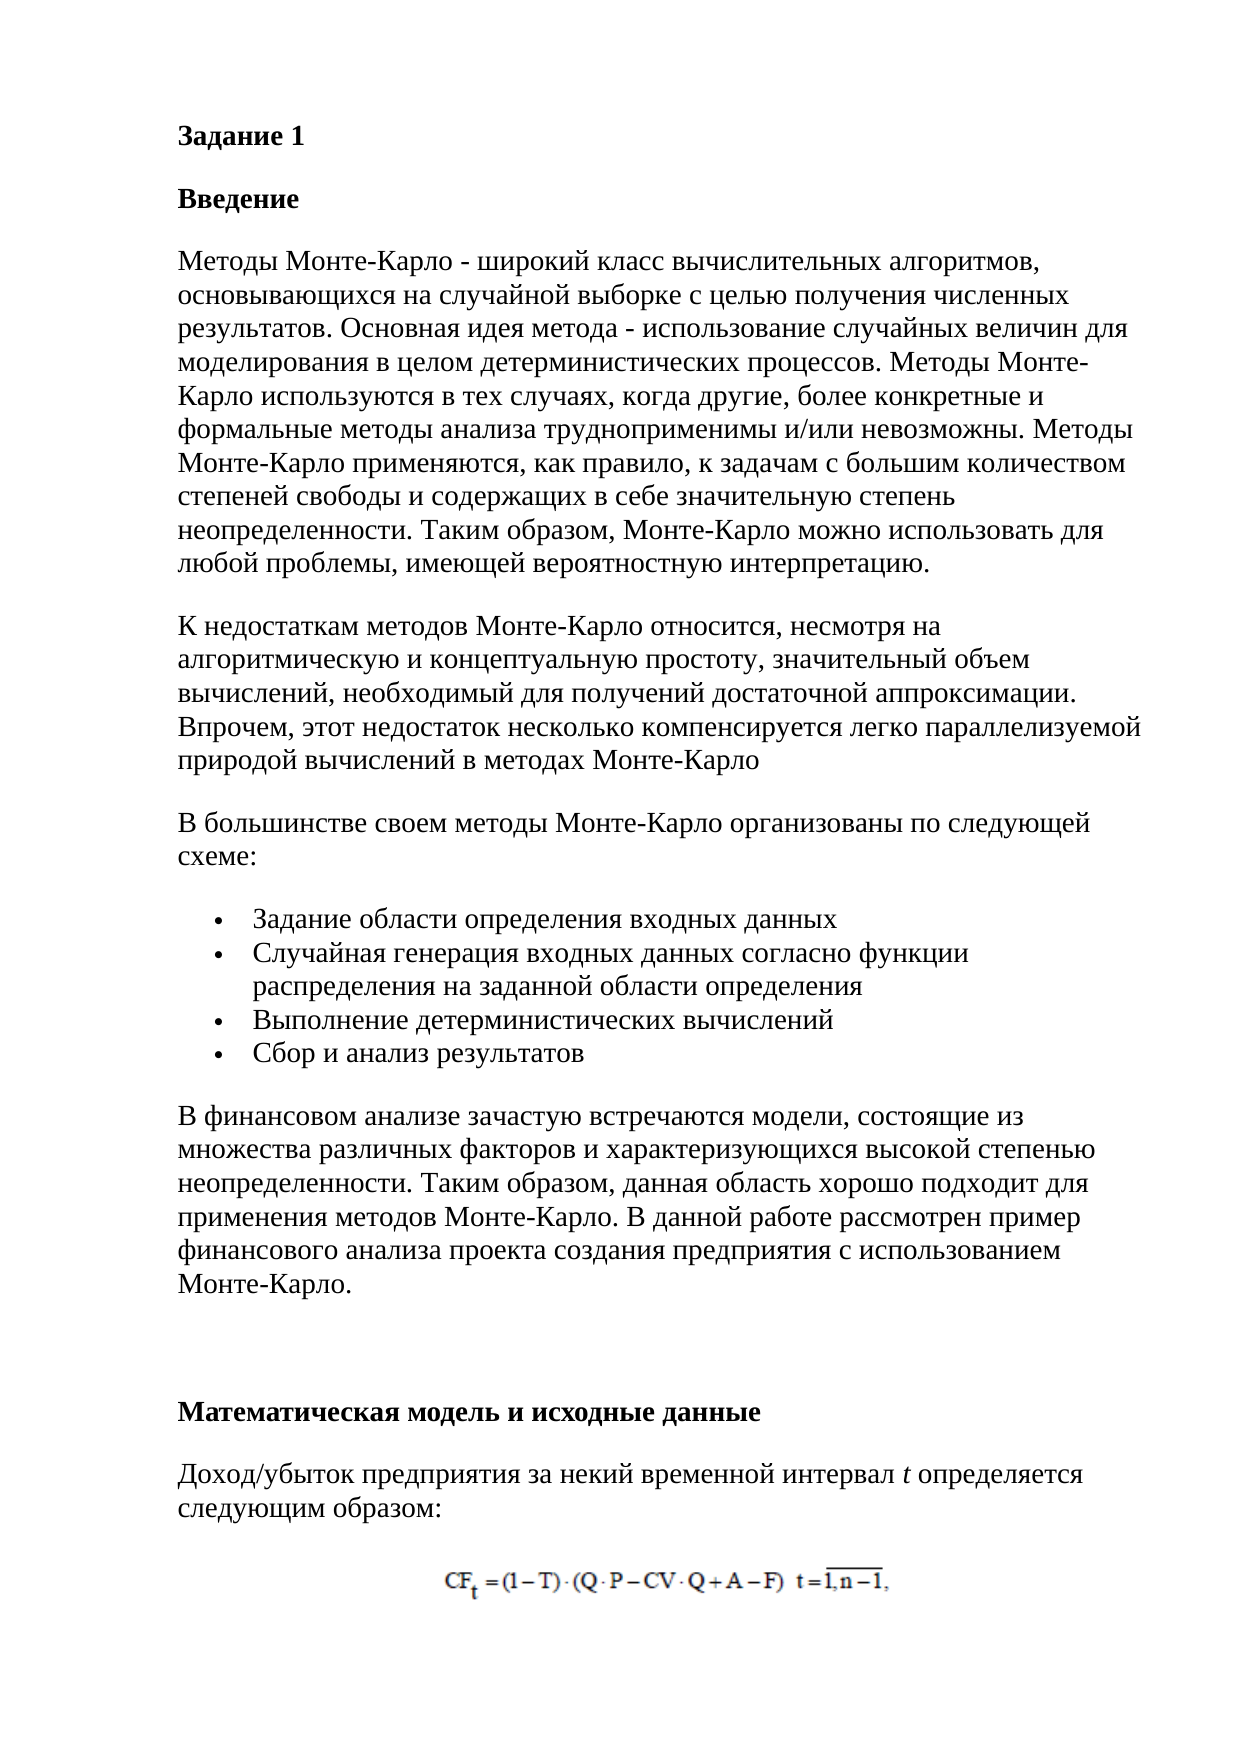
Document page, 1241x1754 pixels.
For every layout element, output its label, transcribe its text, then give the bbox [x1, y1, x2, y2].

list Задание области определения входных данных [215, 901, 1152, 935]
list Сбор и анализ результатов [215, 1035, 1152, 1069]
picture [432, 1552, 897, 1609]
text В большинстве своем методы Монте-Карло организованы по следующей схеме: [177, 805, 1152, 872]
text К недостаткам методов Монте-Карло относится, несмотря на алгоритмическую и концептуальную простоту, значительный объем вычислений, необходимый для получений достаточной аппроксимации. Впрочем, этот недостаток несколько компенсируется легко параллелизуемой природой вычислений в методах Монте-Карло [177, 608, 1152, 776]
text Введение [177, 181, 1152, 214]
text Доход/убыток предприятия за некий временной интервал t определяется следующим образом: [177, 1457, 1152, 1524]
list Случайная генерация входных данных согласно функции распределения на заданной области определения [215, 935, 1152, 1002]
text Задание 1 [177, 118, 1152, 152]
subtitle Математическая модель и исходные данные [177, 1394, 1152, 1427]
text В финансовом анализе зачастую встречаются модели, состоящие из множества различных факторов и характеризующихся высокой степенью неопределенности. Таким образом, данная область хорошо подходит для применения методов Монте-Карло. В данной работе рассмотрен пример финансового анализа проекта создания предприятия с использованием Монте-Карло. [177, 1098, 1152, 1299]
text Методы Монте-Карло - широкий класс вычислительных алгоритмов, основывающихся на случайной выборке с целью получения численных результатов. Основная идея метода - использование случайных величин для моделирования в целом детерминистических процессов. Методы Монте-Карло используются в тех случаях, когда другие, более конкретные и формальные методы анализа трудноприменимы и/или невозможны. Методы Монте-Карло применяются, как правило, к задачам с большим количеством степеней свободы и содержащих в себе значительную степень неопределенности. Таким образом, Монте-Карло можно использовать для любой проблемы, имеющей вероятностную интерпретацию. [177, 243, 1152, 579]
list Выполнение детерминистических вычислений [215, 1002, 1152, 1035]
